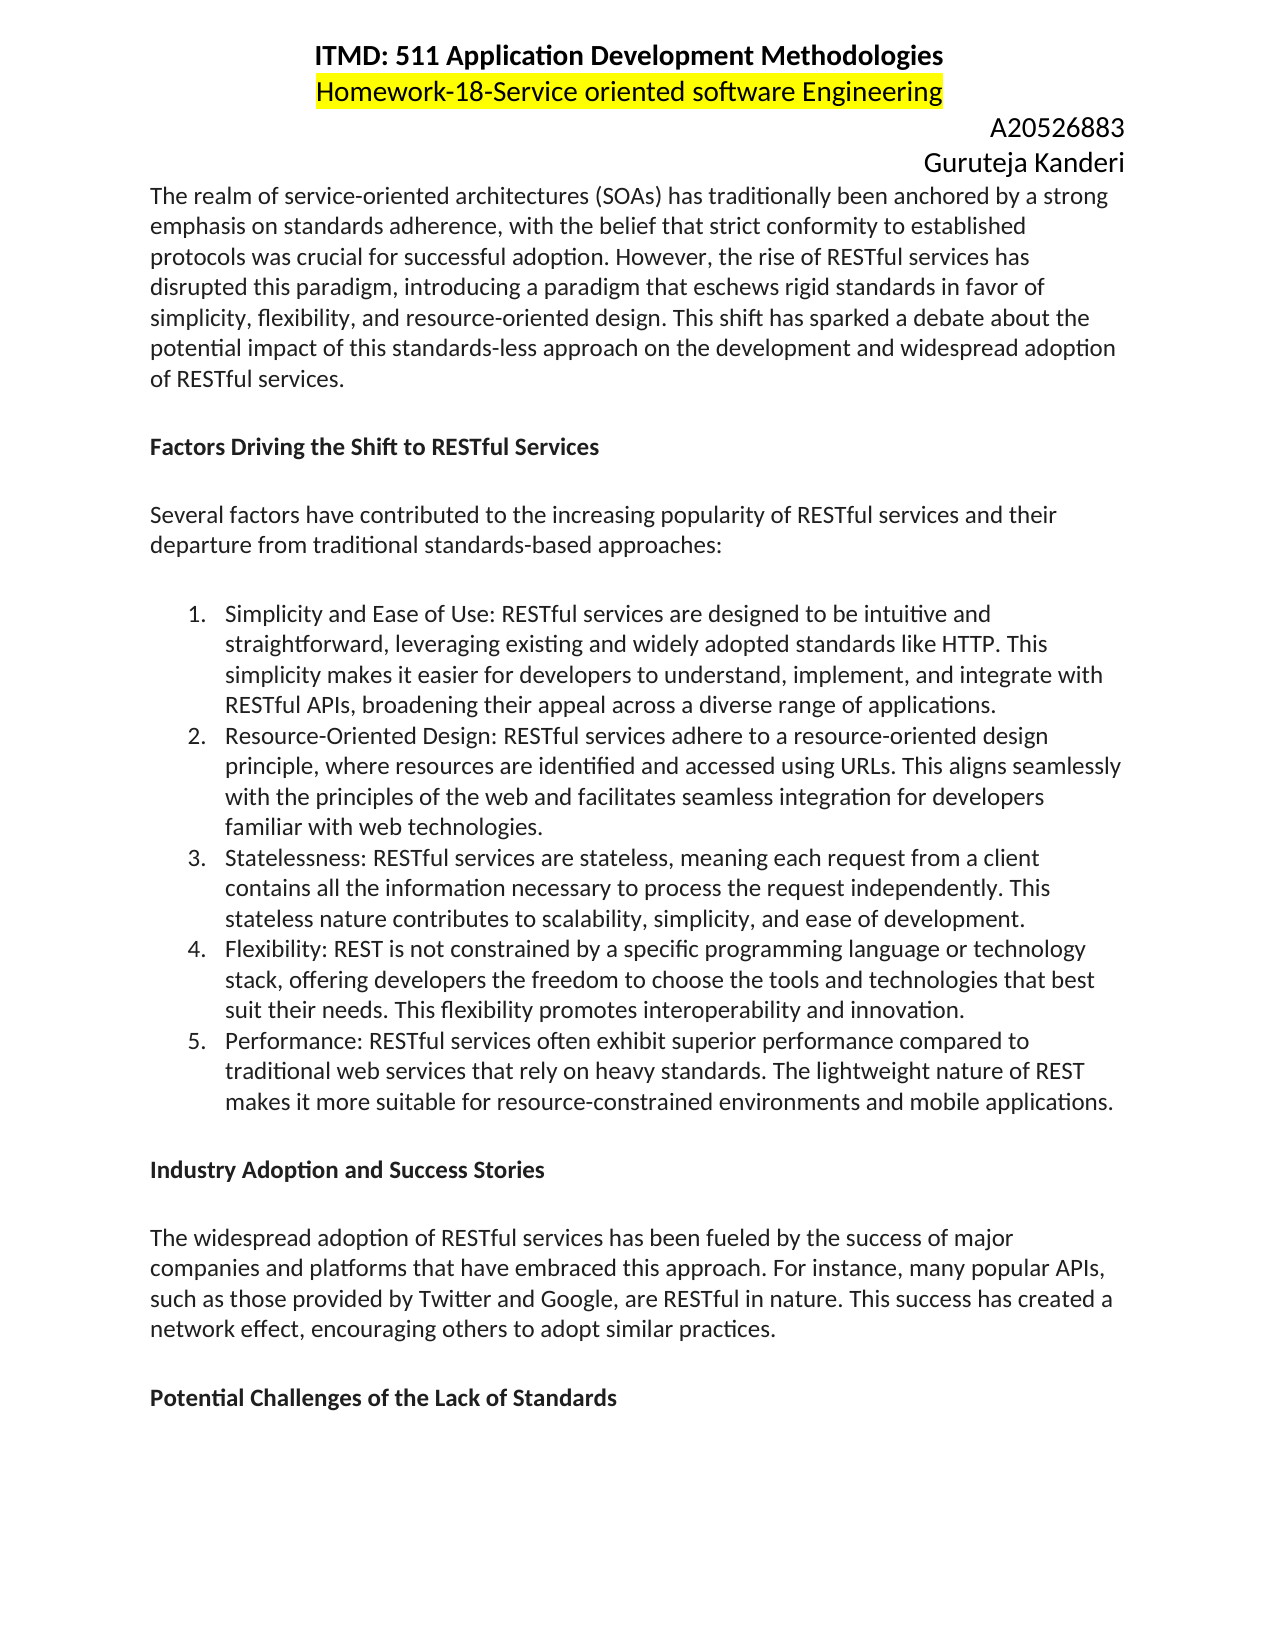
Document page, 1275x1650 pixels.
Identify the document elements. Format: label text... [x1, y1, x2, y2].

list Resource-Oriented Design: RESTful services adhere to a resource-oriented design principle, where resources are identified and accessed using URLs. This aligns seamlessly with the principles of the web and facilitates seamless integration for developers familiar with web technologies. [187, 720, 1125, 842]
text Several factors have contributed to the increasing popularity of RESTful services and their departure from traditional standards-based approaches: [150, 499, 1125, 560]
text Industry Adoption and Success Stories [150, 1154, 1125, 1184]
text Potential Challenges of the Lack of Standards [150, 1382, 1125, 1412]
text Factors Driving the Shift to RESTful Services [150, 431, 1125, 462]
list Simplicity and Ease of Use: RESTful services are designed to be intuitive and straightforward, leveraging existing and widely adopted standards like HTTP. This simplicity makes it easier for developers to understand, implement, and integrate with RESTful APIs, broadening their appeal across a diverse range of applications. [187, 598, 1125, 720]
list Performance: RESTful services often exhibit superior performance compared to traditional web services that rely on heavy standards. The lightweight nature of REST makes it more suitable for resource-constrained environments and mobile applications. [187, 1025, 1125, 1117]
list Statelessness: RESTful services are stateless, meaning each request from a client contains all the information necessary to process the request independently. This stateless nature contributes to scalability, simplicity, and ease of development. [187, 842, 1125, 933]
list Flexibility: REST is not constrained by a specific programming language or technology stack, offering developers the freedom to choose the tools and technologies that best suit their needs. This flexibility promotes interoperability and innovation. [187, 933, 1125, 1025]
text The realm of service-oriented architectures (SOAs) has traditionally been anchored by a strong emphasis on standards adherence, with the belief that strict conformity to established protocols was crucial for successful adoption. However, the rise of RESTful services has disrupted this paradigm, introducing a paradigm that eschews rigid standards in favor of simplicity, flexibility, and resource-oriented design. This shift has sparked a debate about the potential impact of this standards-less approach on the development and widespread adoption of RESTful services. [150, 180, 1125, 394]
text The widespread adoption of RESTful services has been fueled by the success of major companies and platforms that have embraced this approach. For instance, many popular APIs, such as those provided by Twitter and Google, are RESTful in nature. This success has created a network effect, encouraging others to adopt similar practices. [150, 1222, 1125, 1344]
